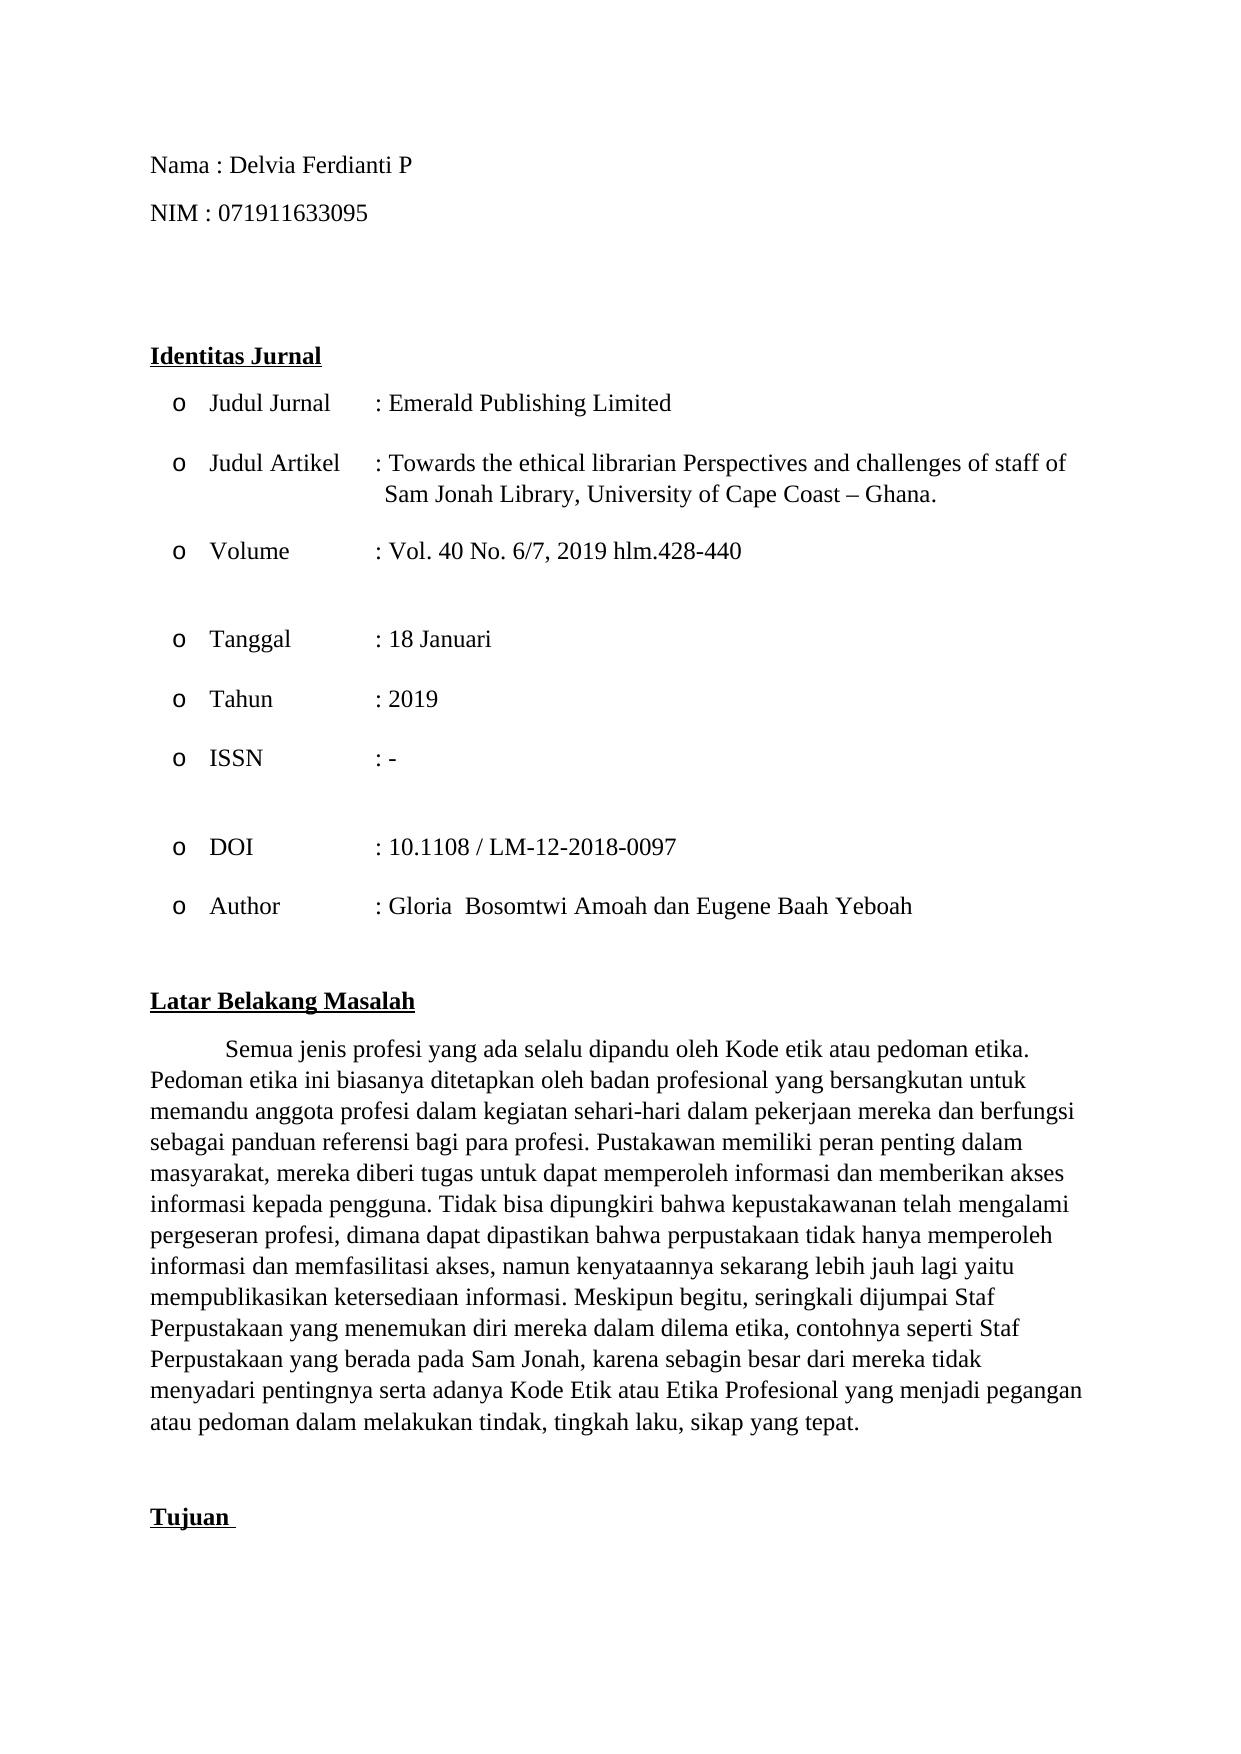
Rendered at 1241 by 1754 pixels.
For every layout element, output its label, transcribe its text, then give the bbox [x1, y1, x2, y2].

text Identitas Jurnal [150, 341, 1090, 369]
text Semua jenis profesi yang ada selalu dipandu oleh Kode etik atau pedoman etika. Pedoman etika ini biasanya ditetapkan oleh badan profesional yang bersangkutan untuk memandu anggota profesi dalam kegiatan sehari-hari dalam pekerjaan mereka dan berfungsi sebagai panduan referensi bagi para profesi. Pustakawan memiliki peran penting dalam masyarakat, mereka diberi tugas untuk dapat memperoleh informasi dan memberikan akses informasi kepada pengguna. Tidak bisa dipungkiri bahwa kepustakawanan telah mengalami pergeseran profesi, dimana dapat dipastikan bahwa perpustakaan tidak hanya memperoleh informasi dan memfasilitasi akses, namun kenyataannya sekarang lebih jauh lagi yaitu mempublikasikan ketersediaan informasi. Meskipun begitu, seringkali dijumpai Staf Perpustakaan yang menemukan diri mereka dalam dilema etika, contohnya seperti Staf Perpustakaan yang berada pada Sam Jonah, karena sebagin besar dari mereka tidak menyadari pentingnya serta adanya Kode Etik atau Etika Profesional yang menjadi pegangan atau pedoman dalam melakukan tindak, tingkah laku, sikap yang tepat. [150, 1034, 1090, 1435]
list Volume : Vol. 40 No. 6/7, 2019 hlm.428-440 [172, 536, 1090, 567]
text Nama : Delvia Ferdianti P [150, 150, 1090, 179]
text Tujuan [150, 1502, 1090, 1531]
list Author : Gloria Bosomtwi Amoah dan Eugene Baah Yeboah [172, 891, 1090, 922]
list DOI : 10.1108 / LM-12-2018-0097 [172, 832, 1090, 862]
list Judul Artikel : Towards the ethical librarian Perspectives and challenges of staff of Sam Jonah Library, University of Cape Coast – Ghana. [172, 448, 1090, 536]
list ISSN : - [172, 743, 1090, 774]
list Tanggal : 18 Januari [172, 624, 1090, 655]
text NIM : 071911633095 [150, 198, 1090, 226]
list Judul Jurnal : Emerald Publishing Limited [172, 388, 1090, 419]
text Latar Belakang Masalah [150, 986, 1090, 1015]
list Tahun : 2019 [172, 684, 1090, 714]
